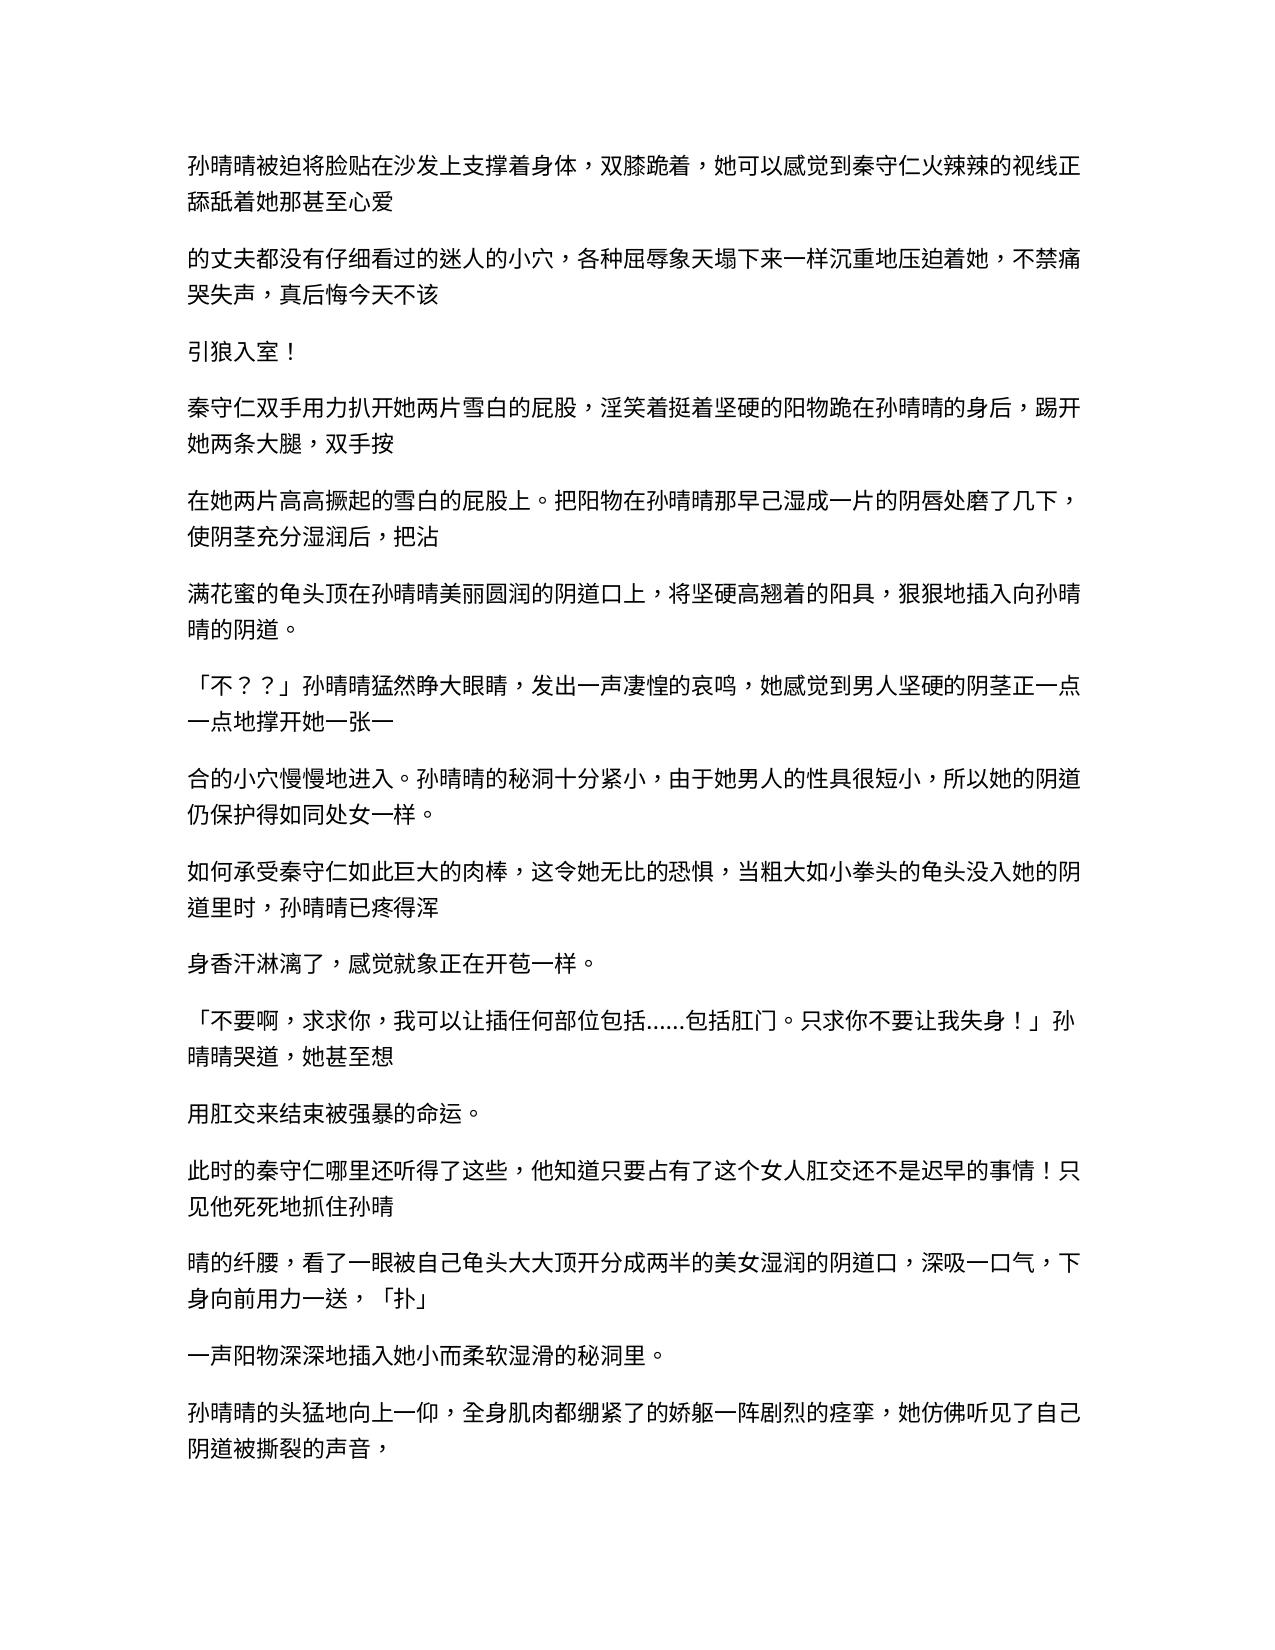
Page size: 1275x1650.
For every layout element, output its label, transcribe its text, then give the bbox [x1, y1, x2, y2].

text 秦守仁双手用力扒开她两片雪白的屁股，淫笑着挺着坚硬的阳物跪在孙晴晴的身后，踢开她两条大腿，双手按 [187, 392, 1087, 459]
text 此时的秦守仁哪里还听得了这些，他知道只要占有了这个女人肛交还不是迟早的事情！只见他死死地抓住孙晴 [187, 1155, 1087, 1222]
text 的丈夫都没有仔细看过的迷人的小穴，各种屈辱象天塌下来一样沉重地压迫着她，不禁痛哭失声，真后悔今天不该 [187, 243, 1087, 310]
text 身香汗淋漓了，感觉就象正在开苞一样。 [187, 948, 1087, 980]
text 用肛交来结束被强暴的命运。 [187, 1098, 1087, 1129]
text 在她两片高高撅起的雪白的屁股上。把阳物在孙晴晴那早己湿成一片的阴唇处磨了几下，使阴茎充分湿润后，把沾 [187, 485, 1087, 552]
text 孙晴晴被迫将脸贴在沙发上支撑着身体，双膝跪着，她可以感觉到秦守仁火辣辣的视线正舔舐着她那甚至心爱 [187, 150, 1087, 217]
text 引狼入室！ [187, 335, 1087, 367]
text 「不要啊，求求你，我可以让插任何部位包括……包括肛门。只求你不要让我失身！」孙晴晴哭道，她甚至想 [187, 1005, 1087, 1072]
text 合的小穴慢慢地进入。孙晴晴的秘洞十分紧小，由于她男人的性具很短小，所以她的阴道仍保护得如同处女一样。 [187, 763, 1087, 830]
text 一声阳物深深地插入她小而柔软湿滑的秘洞里。 [187, 1340, 1087, 1371]
text 满花蜜的龟头顶在孙晴晴美丽圆润的阴道口上，将坚硬高翘着的阳具，狠狠地插入向孙晴晴的阴道。 [187, 578, 1087, 645]
text 晴的纤腰，看了一眼被自己龟头大大顶开分成两半的美女湿润的阴道口，深吸一口气，下身向前用力一送，「扑」 [187, 1247, 1087, 1314]
text 「不？？」孙晴晴猛然睁大眼睛，发出一声凄惶的哀鸣，她感觉到男人坚硬的阴茎正一点一点地撑开她一张一 [187, 670, 1087, 737]
text 如何承受秦守仁如此巨大的肉棒，这令她无比的恐惧，当粗大如小拳头的龟头没入她的阴道里时，孙晴晴已疼得浑 [187, 856, 1087, 923]
text 孙晴晴的头猛地向上一仰，全身肌肉都绷紧了的娇躯一阵剧烈的痉挛，她仿佛听见了自己阴道被撕裂的声音， [187, 1397, 1087, 1464]
